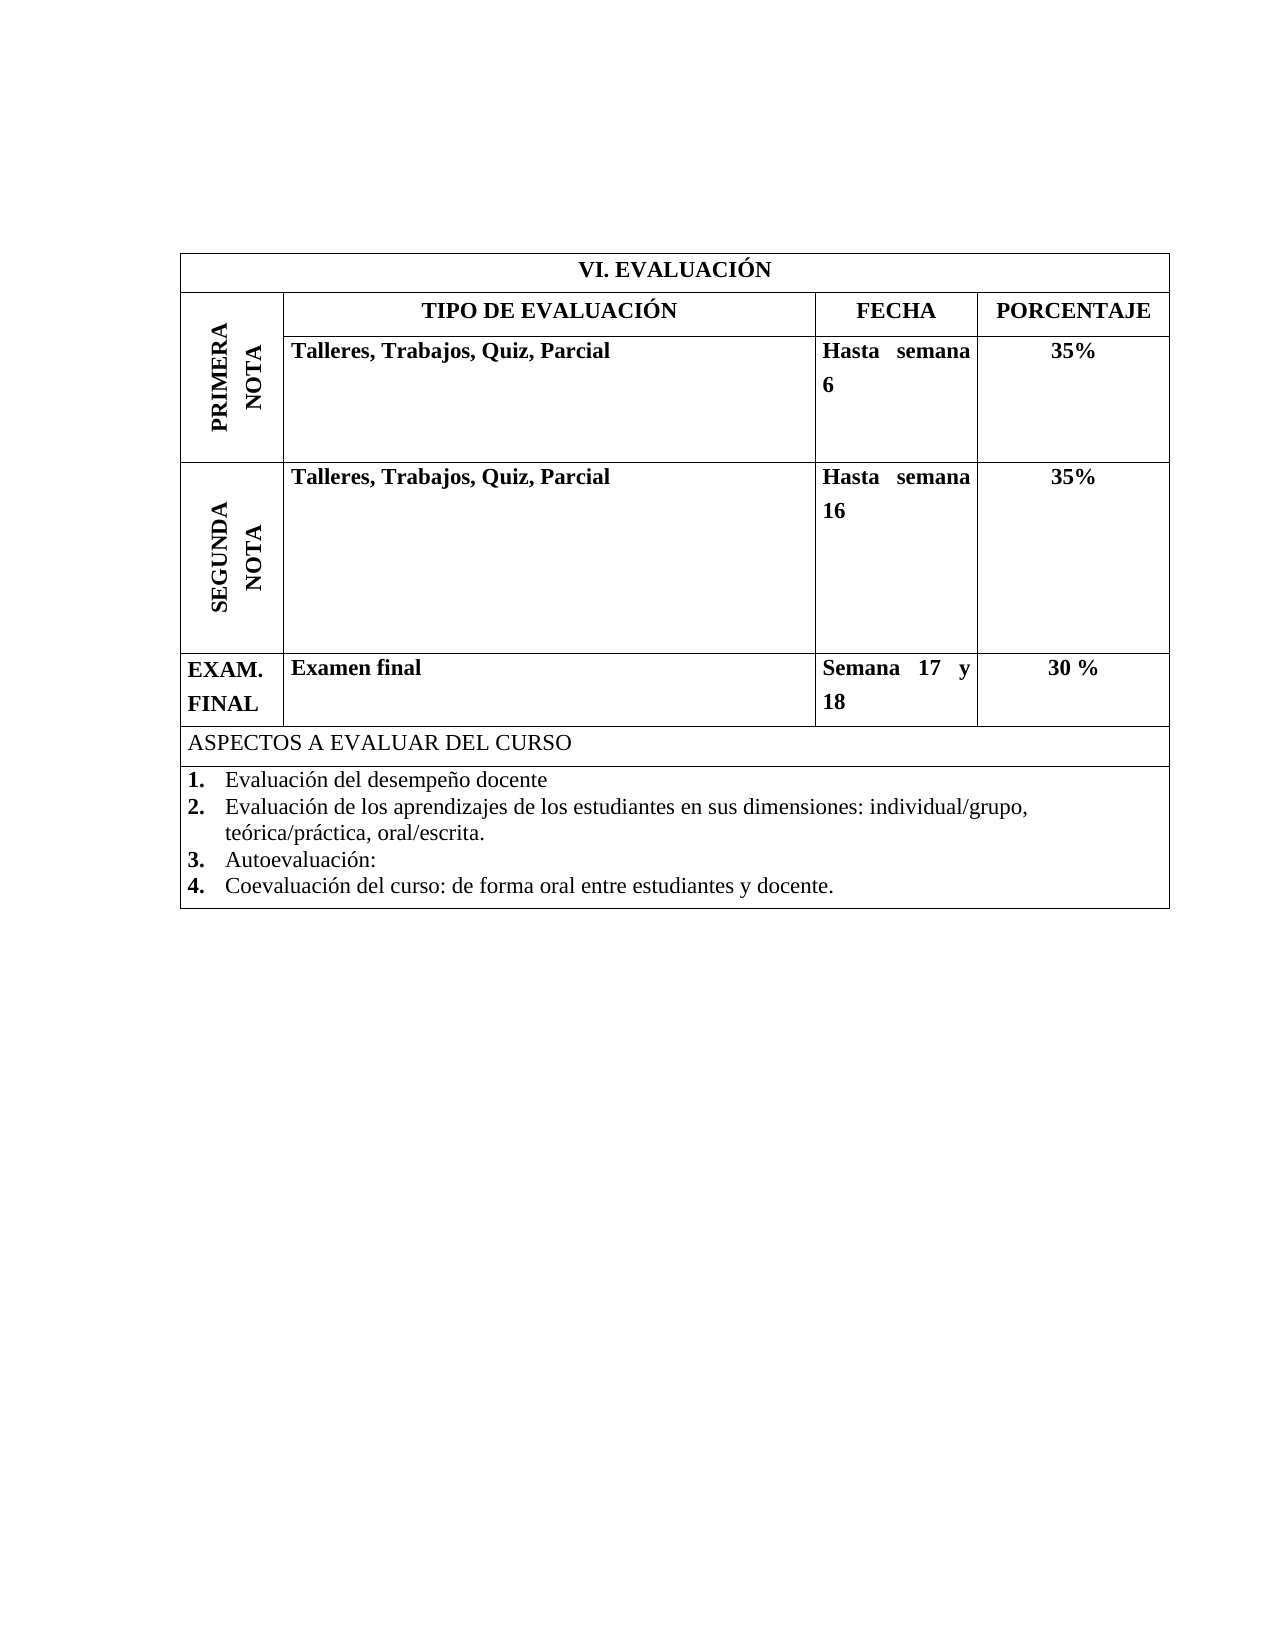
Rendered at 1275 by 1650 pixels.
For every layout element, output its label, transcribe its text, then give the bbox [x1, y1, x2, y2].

table_cell PRIMERA NOTA [181, 293, 283, 462]
table_cell ASPECTOS A EVALUAR DEL CURSO [181, 727, 1169, 766]
table_cell Examen final [284, 654, 815, 726]
table_cell Talleres, Trabajos, Quiz, Parcial [284, 463, 815, 653]
table_cell 35% [978, 463, 1169, 653]
table_cell SEGUNDA NOTA [181, 463, 283, 653]
table_cell Talleres, Trabajos, Quiz, Parcial [284, 337, 815, 462]
table_cell 30 % [978, 654, 1169, 726]
table_cell FECHA [816, 293, 977, 336]
table_cell Evaluación del desempeño docente Evaluación de los aprendizajes de los estudiantes en sus dimensiones: individual/grupo, teórica/práctica, oral/escrita. Autoevaluación: Coevaluación del curso: de forma oral entre estudiantes y docente. [181, 767, 1169, 908]
table_cell Semana 17 y 18 [816, 654, 977, 726]
table_cell EXAM. FINAL [181, 654, 283, 726]
table_cell Hasta semana 6 [816, 337, 977, 462]
table_header VI. EVALUACIÓN [181, 254, 1169, 292]
table_cell TIPO DE EVALUACIÓN [284, 293, 815, 336]
table_cell 35% [978, 337, 1169, 462]
table_cell Hasta semana 16 [816, 463, 977, 653]
table_cell PORCENTAJE [978, 293, 1169, 336]
